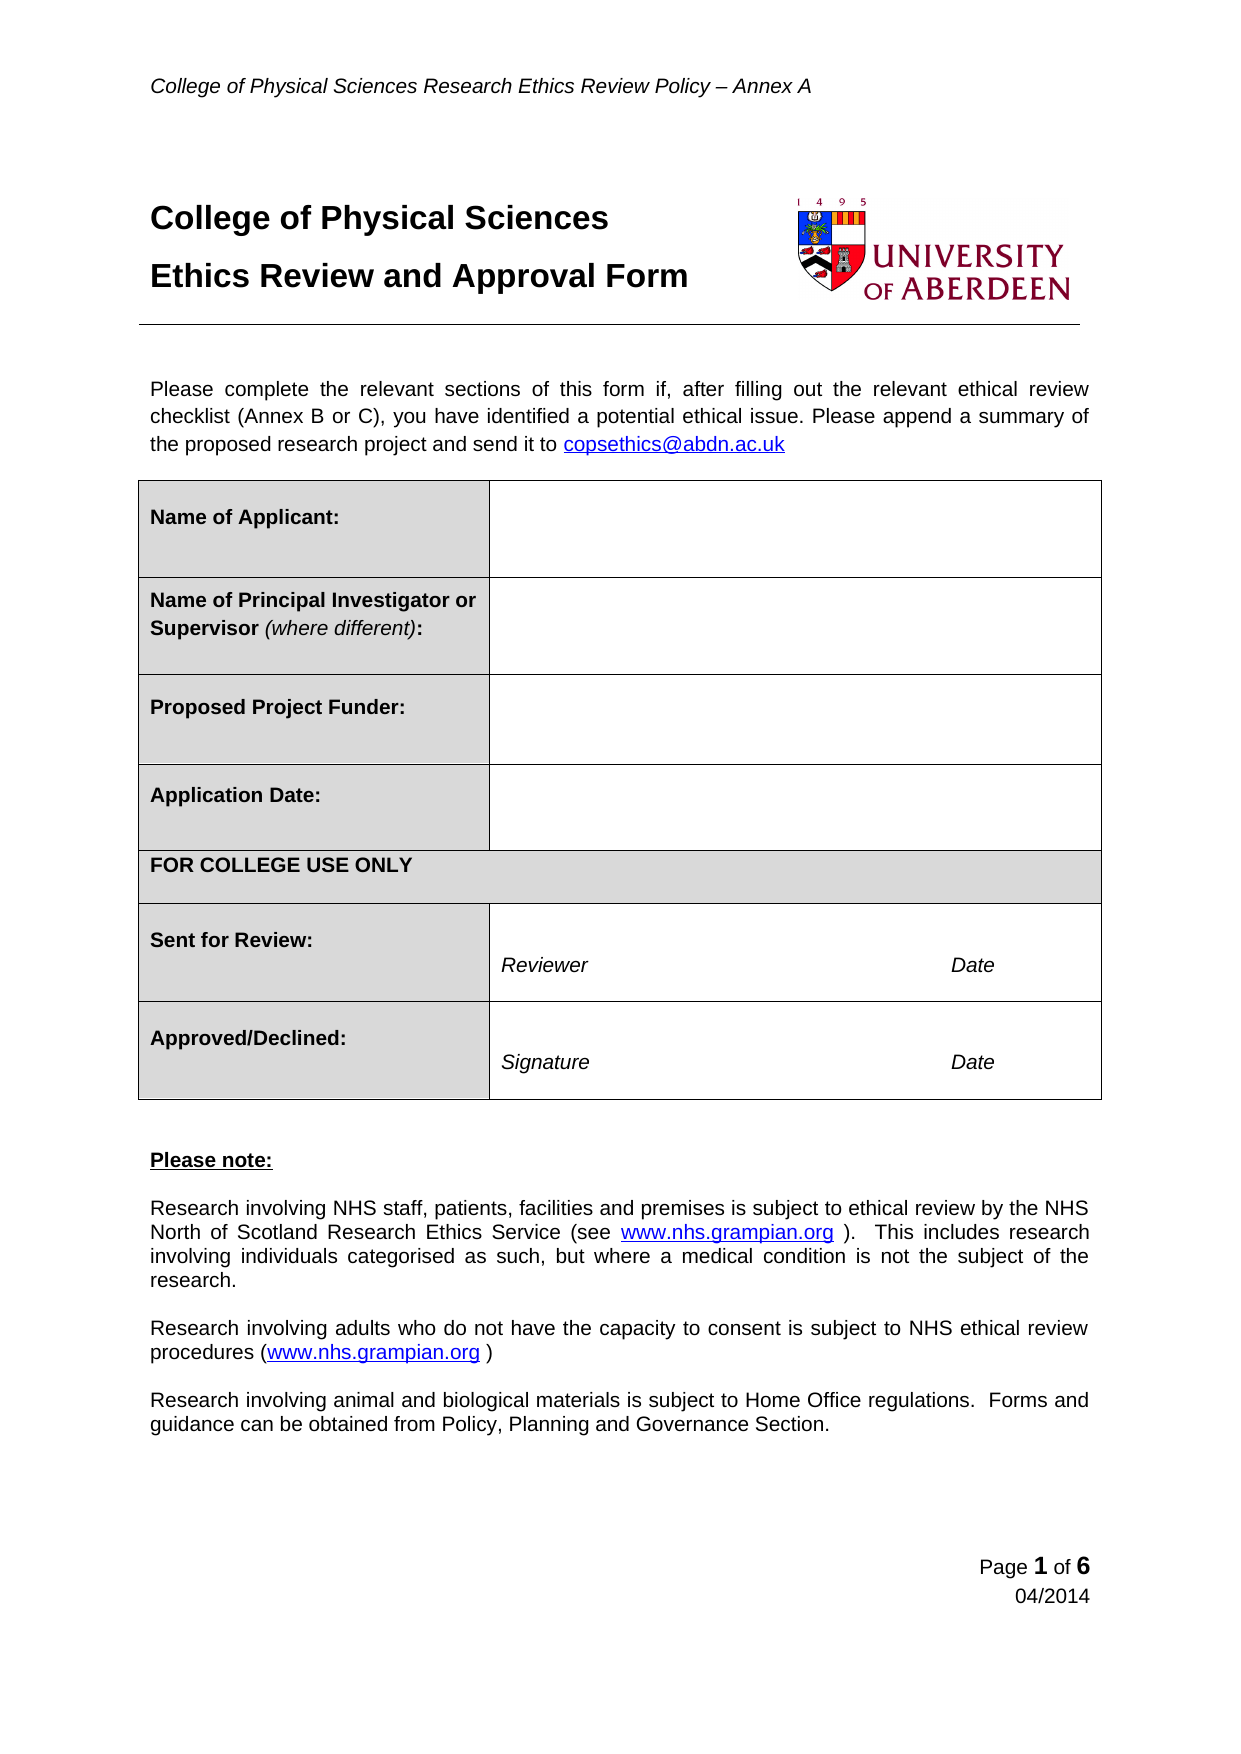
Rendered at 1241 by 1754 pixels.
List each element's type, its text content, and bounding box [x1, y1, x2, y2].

table_cell Sent for Review: [139, 904, 489, 1001]
table_header College of Physical Sciences Ethics Review and Approval Form [139, 198, 786, 324]
table_cell Application Date: [139, 765, 489, 850]
table_cell Name of Principal Investigator or Supervisor (where different): [139, 578, 489, 674]
table_cell [490, 675, 1101, 763]
text Research involving NHS staff, patients, facilities and premises is subject to ethical review by the NHS North of Scotland Research Ethics Service (see www.nhs.grampian.org ). This includes research involving individuals categorised as such, but where a medical condition is not the subject of the research. [150, 1196, 1090, 1292]
table_cell Signature Date [490, 1002, 1101, 1098]
text Research involving adults who do not have the capacity to consent is subject to NHS ethical review procedures (www.nhs.grampian.org ) [150, 1316, 1090, 1363]
table_header Name of Applicant: [139, 481, 489, 577]
picture [797, 198, 1070, 300]
table_cell FOR COLLEGE USE ONLY [139, 851, 1101, 903]
text Please complete the relevant sections of this form if, after filling out the relevant ethical review checklist (Annex B or C), you have identified a potential ethical issue. Please append a summary of the proposed research project and send it to copsethics@abdn.ac.uk [150, 376, 1090, 455]
table_cell [490, 578, 1101, 674]
text Research involving animal and biological materials is subject to Home Office regulations. Forms and guidance can be obtained from Policy, Planning and Governance Section. [150, 1387, 1090, 1435]
table_cell [490, 765, 1101, 850]
table_header [490, 481, 1101, 577]
table_header [786, 198, 1080, 324]
table_cell Approved/Declined: [139, 1002, 489, 1098]
table_cell Reviewer Date [490, 904, 1101, 1001]
table_cell Proposed Project Funder: [139, 675, 489, 763]
text Please note: [150, 1148, 1090, 1172]
